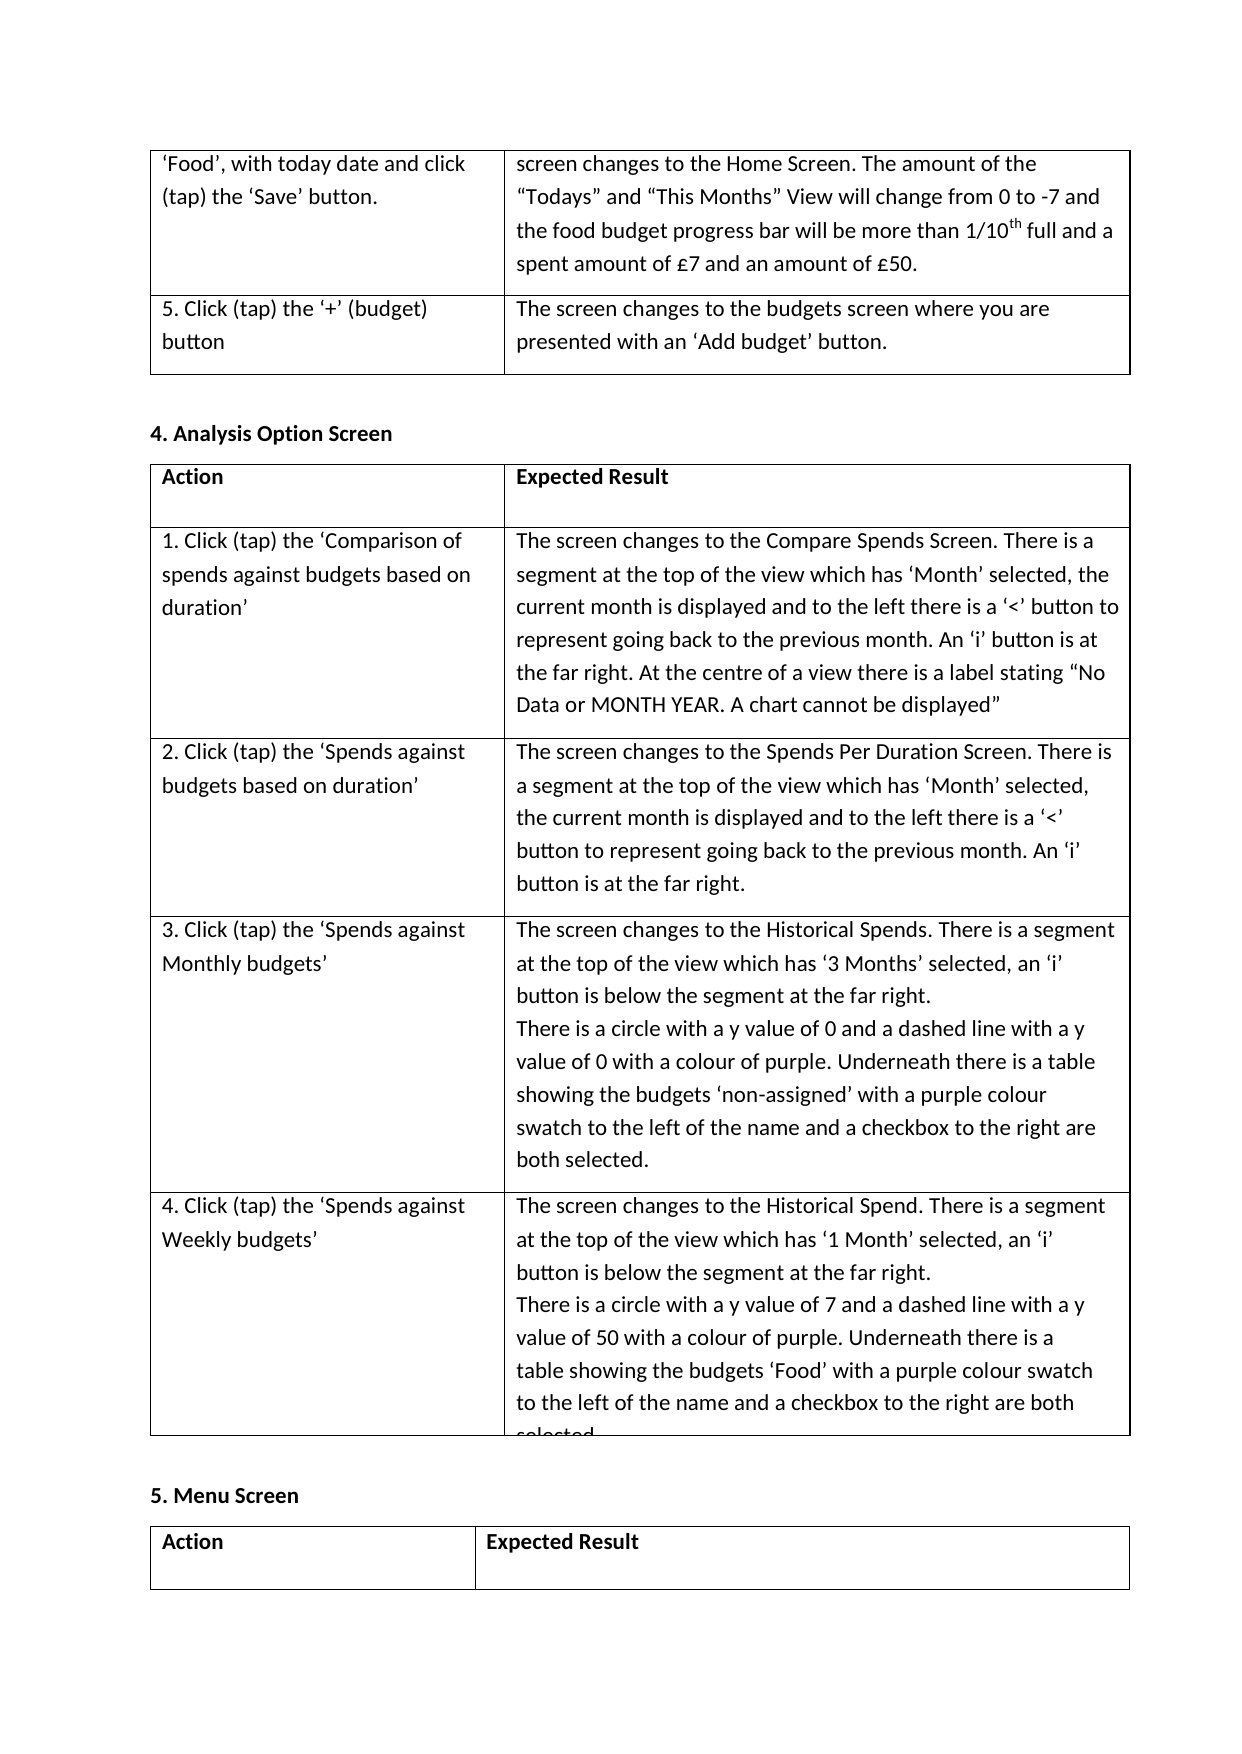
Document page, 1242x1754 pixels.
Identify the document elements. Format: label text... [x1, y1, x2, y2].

table_header screen changes to the Home Screen. The amount of the “Todays” and “This Months” View will change from 0 to -7 and the food budget progress bar will be more than 1/10th full and a spent amount of £7 and an amount of £50. [505, 151, 1129, 294]
table_cell 3. Click (tap) the ‘Spends against Monthly budgets’ [151, 917, 504, 1192]
table_cell The screen changes to the budgets screen where you are presented with an ‘Add budget’ button. [505, 296, 1129, 374]
table_header Expected Result [505, 465, 1129, 527]
text Action Expected Result [162, 1527, 1142, 1555]
table_header ‘Food’, with today date and click (tap) the ‘Save’ button. [151, 151, 504, 294]
table_cell The screen changes to the Historical Spends. There is a segment at the top of the view which has ‘3 Months’ selected, an ‘i’ button is below the segment at the far right. There is a circle with a y value of 0 and a dashed line with a y value of 0 with a colour of purple. Underneath there is a table showing the budgets ‘non-assigned’ with a purple colour swatch to the left of the name and a checkbox to the right are both selected. [505, 917, 1129, 1192]
table_cell The screen changes to the Compare Spends Screen. There is a segment at the top of the view which has ‘Month’ selected, the current month is displayed and to the left there is a ‘<’ button to represent going back to the previous month. An ‘i’ button is at the far right. At the centre of a view there is a label stating “No Data or MONTH YEAR. A chart cannot be displayed” [505, 528, 1129, 738]
table_header Action [151, 465, 504, 527]
text 4. Analysis Option Screen [150, 419, 1142, 447]
table_cell The screen changes to the Historical Spend. There is a segment at the top of the view which has ‘1 Month’ selected, an ‘i’ button is below the segment at the far right. There is a circle with a y value of 7 and a dashed line with a y value of 50 with a colour of purple. Underneath there is a table showing the budgets ‘Food’ with a purple colour swatch to the left of the name and a checkbox to the right are both selected. [505, 1193, 1129, 1435]
table_cell 1. Click (tap) the ‘Comparison of spends against budgets based on duration’ [151, 528, 504, 738]
table_cell 4. Click (tap) the ‘Spends against Weekly budgets’ [151, 1193, 504, 1435]
table_cell 5. Click (tap) the ‘+’ (budget) button [151, 296, 504, 374]
table_cell The screen changes to the Spends Per Duration Screen. There is a segment at the top of the view which has ‘Month’ selected, the current month is displayed and to the left there is a ‘<’ button to represent going back to the previous month. An ‘i’ button is at the far right. [505, 739, 1129, 916]
text 5. Menu Screen [150, 1481, 1142, 1509]
table_cell 2. Click (tap) the ‘Spends against budgets based on duration’ [151, 739, 504, 916]
